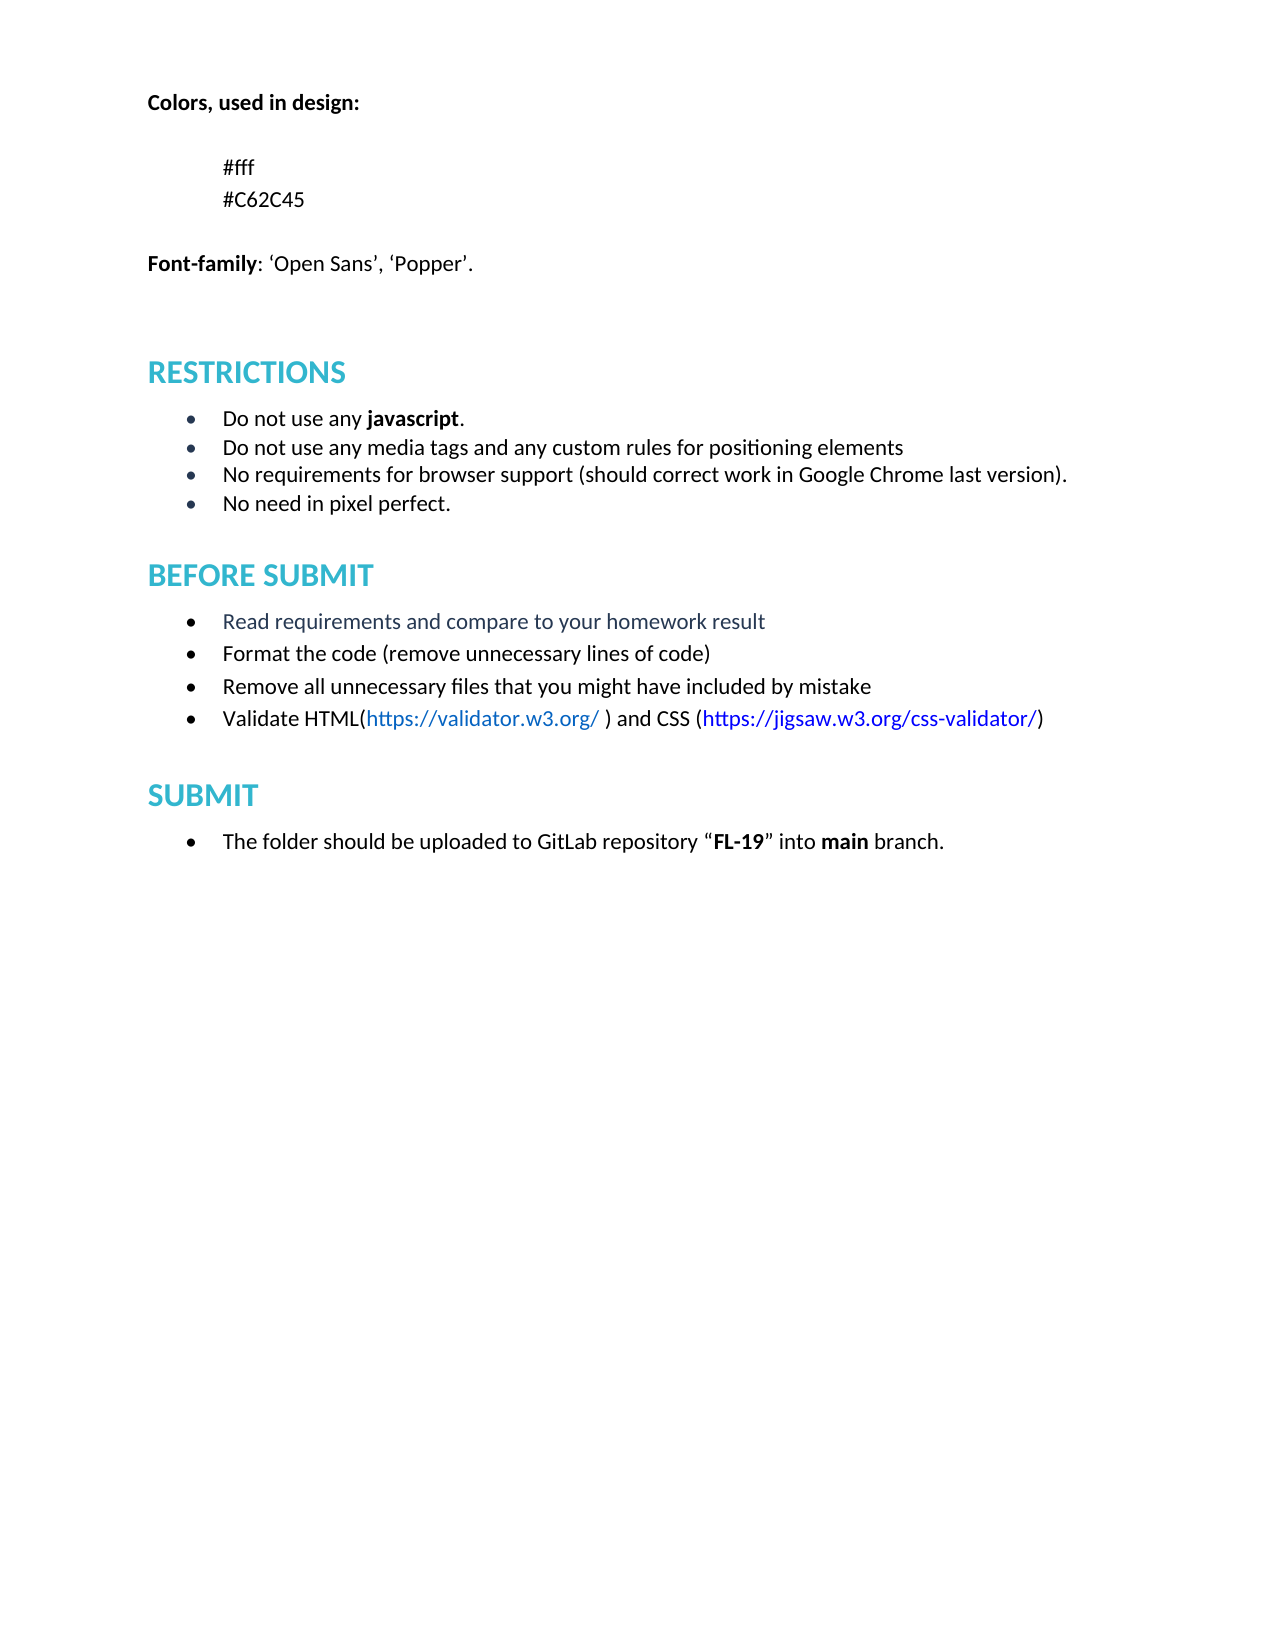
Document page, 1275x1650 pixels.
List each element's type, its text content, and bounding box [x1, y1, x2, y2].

list Do not use any media tags and any custom rules for positioning elements [185, 433, 1186, 461]
list Remove all unnecessary files that you might have included by mistake [185, 672, 1186, 700]
text Colors, used in design: [148, 88, 1186, 117]
list Do not use any javascript. [185, 404, 1186, 433]
text Font-family: ‘Open Sans’, ‘Popper’. [148, 249, 1186, 277]
text BEFORE SUBMIT [148, 554, 1186, 595]
list Validate HTML(https://validator.w3.org/ ) and CSS (https://jigsaw.w3.org/css-validator/) [185, 704, 1186, 732]
list No need in pixel perfect. [185, 489, 1186, 517]
text #C62C45 [148, 185, 1186, 245]
list Read requirements and compare to your homework result [185, 607, 1186, 635]
list No requirements for browser support (should correct work in Google Chrome last version). [185, 461, 1186, 489]
text RESTRICTIONS [148, 351, 1186, 392]
text #fff [148, 121, 1186, 181]
text SUBMIT [148, 774, 1186, 814]
list Format the code (remove unnecessary lines of code) [185, 639, 1186, 668]
list The folder should be uploaded to GitLab repository “FL-19” into main branch. [185, 827, 1186, 855]
